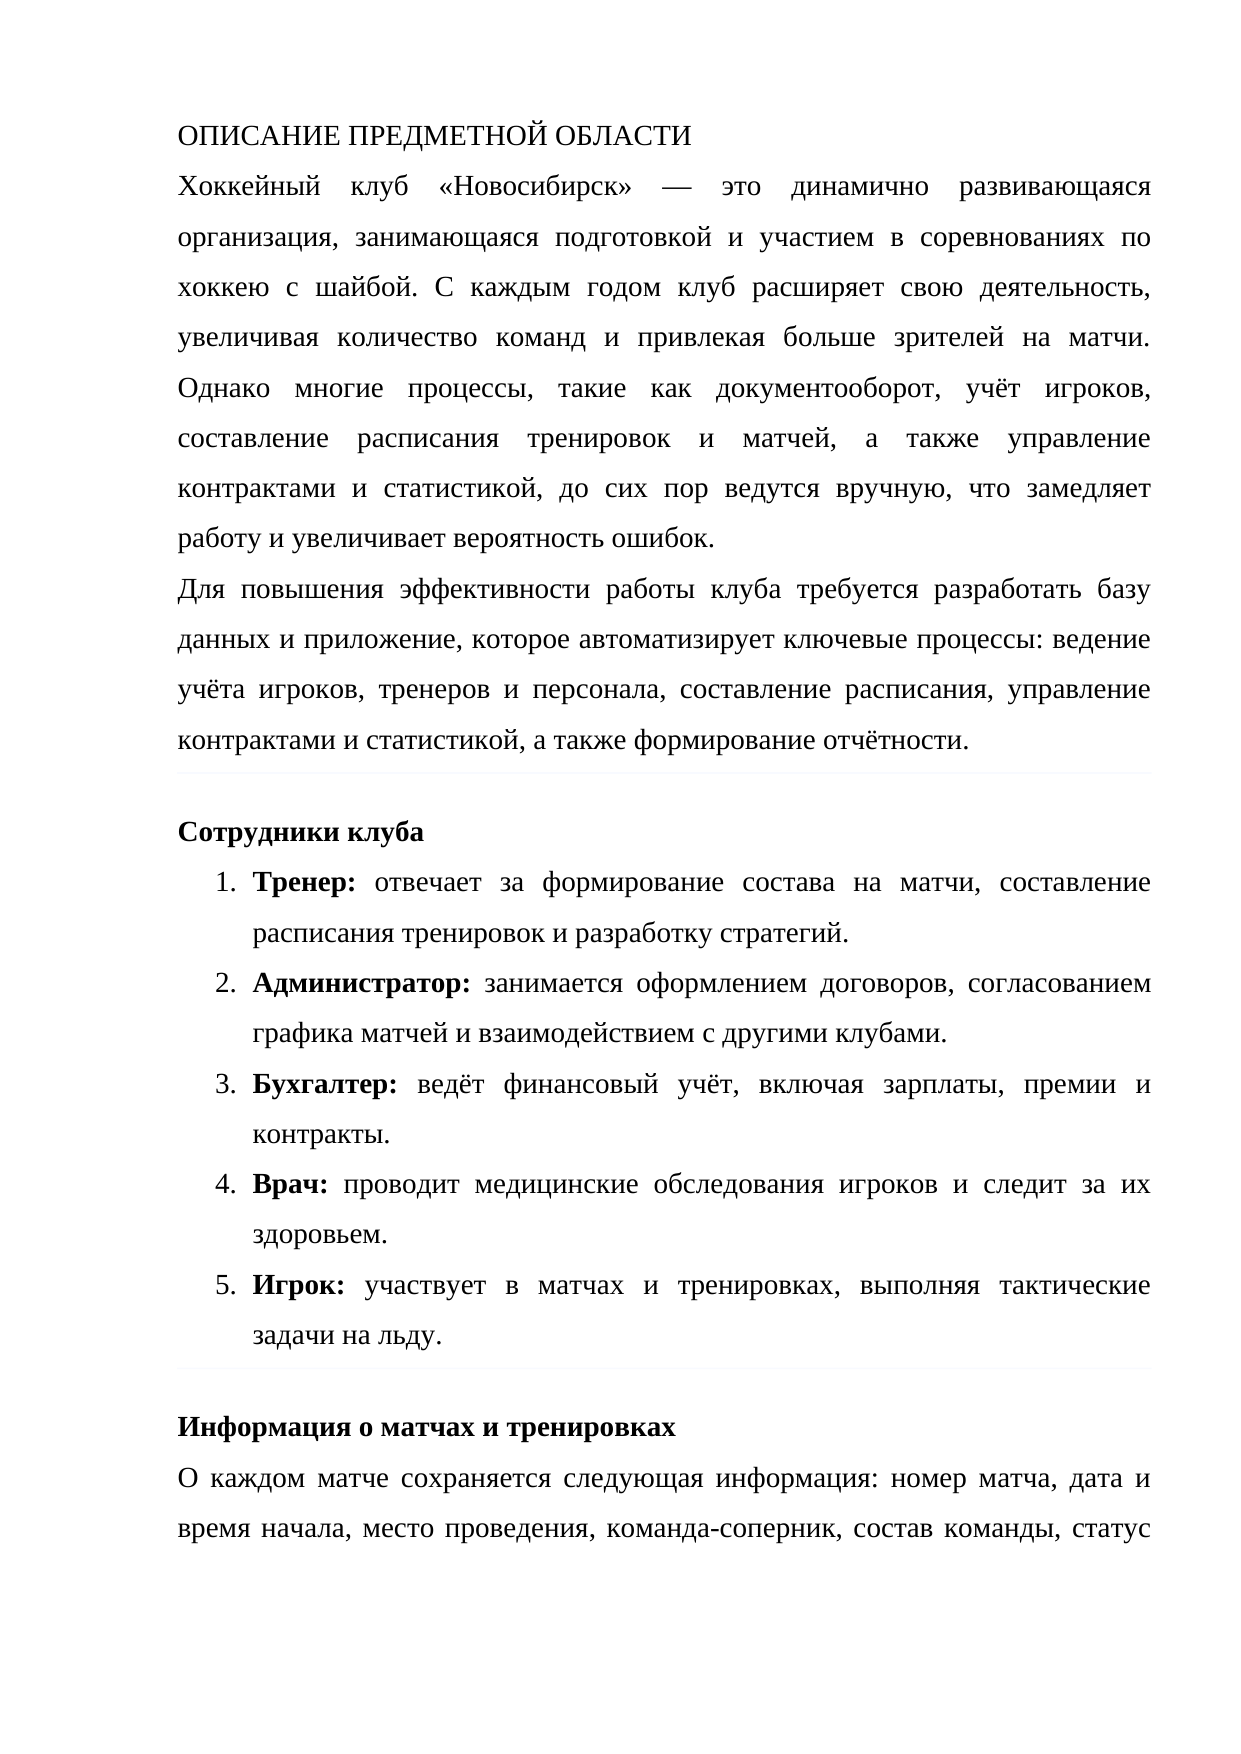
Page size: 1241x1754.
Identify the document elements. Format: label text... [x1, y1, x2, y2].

text Хоккейный клуб «Новосибирск» — это динамично развивающаяся организация, занимающаяся подготовкой и участием в соревнованиях по хоккею с шайбой. С каждым годом клуб расширяет свою деятельность, увеличивая количество команд и привлекая больше зрителей на матчи. Однако многие процессы, такие как документооборот, учёт игроков, составление расписания тренировок и матчей, а также управление контрактами и статистикой, до сих пор ведутся вручную, что замедляет работу и увеличивает вероятность ошибок. [177, 168, 1152, 554]
text ОПИСАНИЕ ПРЕДМЕТНОЙ ОБЛАСТИ [177, 118, 1152, 152]
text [177, 1460, 1152, 1544]
text Информация о матчах и тренировках [177, 1409, 1152, 1443]
text Для повышения эффективности работы клуба требуется разработать базу данных и приложение, которое автоматизирует ключевые процессы: ведение учёта игроков, тренеров и персонала, составление расписания, управление контрактами и статистикой, а также формирование отчётности. [177, 571, 1152, 755]
list Тренер: отвечает за формирование состава на матчи, составление расписания тренировок и разработку стратегий. [215, 864, 1152, 948]
list Бухгалтер: ведёт финансовый учёт, включая зарплаты, премии и контракты. [215, 1066, 1152, 1149]
list Игрок: участвует в матчах и тренировках, выполняя тактические задачи на льду. [215, 1267, 1152, 1351]
list Врач: проводит медицинские обследования игроков и следит за их здоровьем. [215, 1166, 1152, 1250]
text Сотрудники клуба [177, 814, 1152, 848]
list Администратор: занимается оформлением договоров, согласованием графика матчей и взаимодействием с другими клубами. [215, 965, 1152, 1049]
